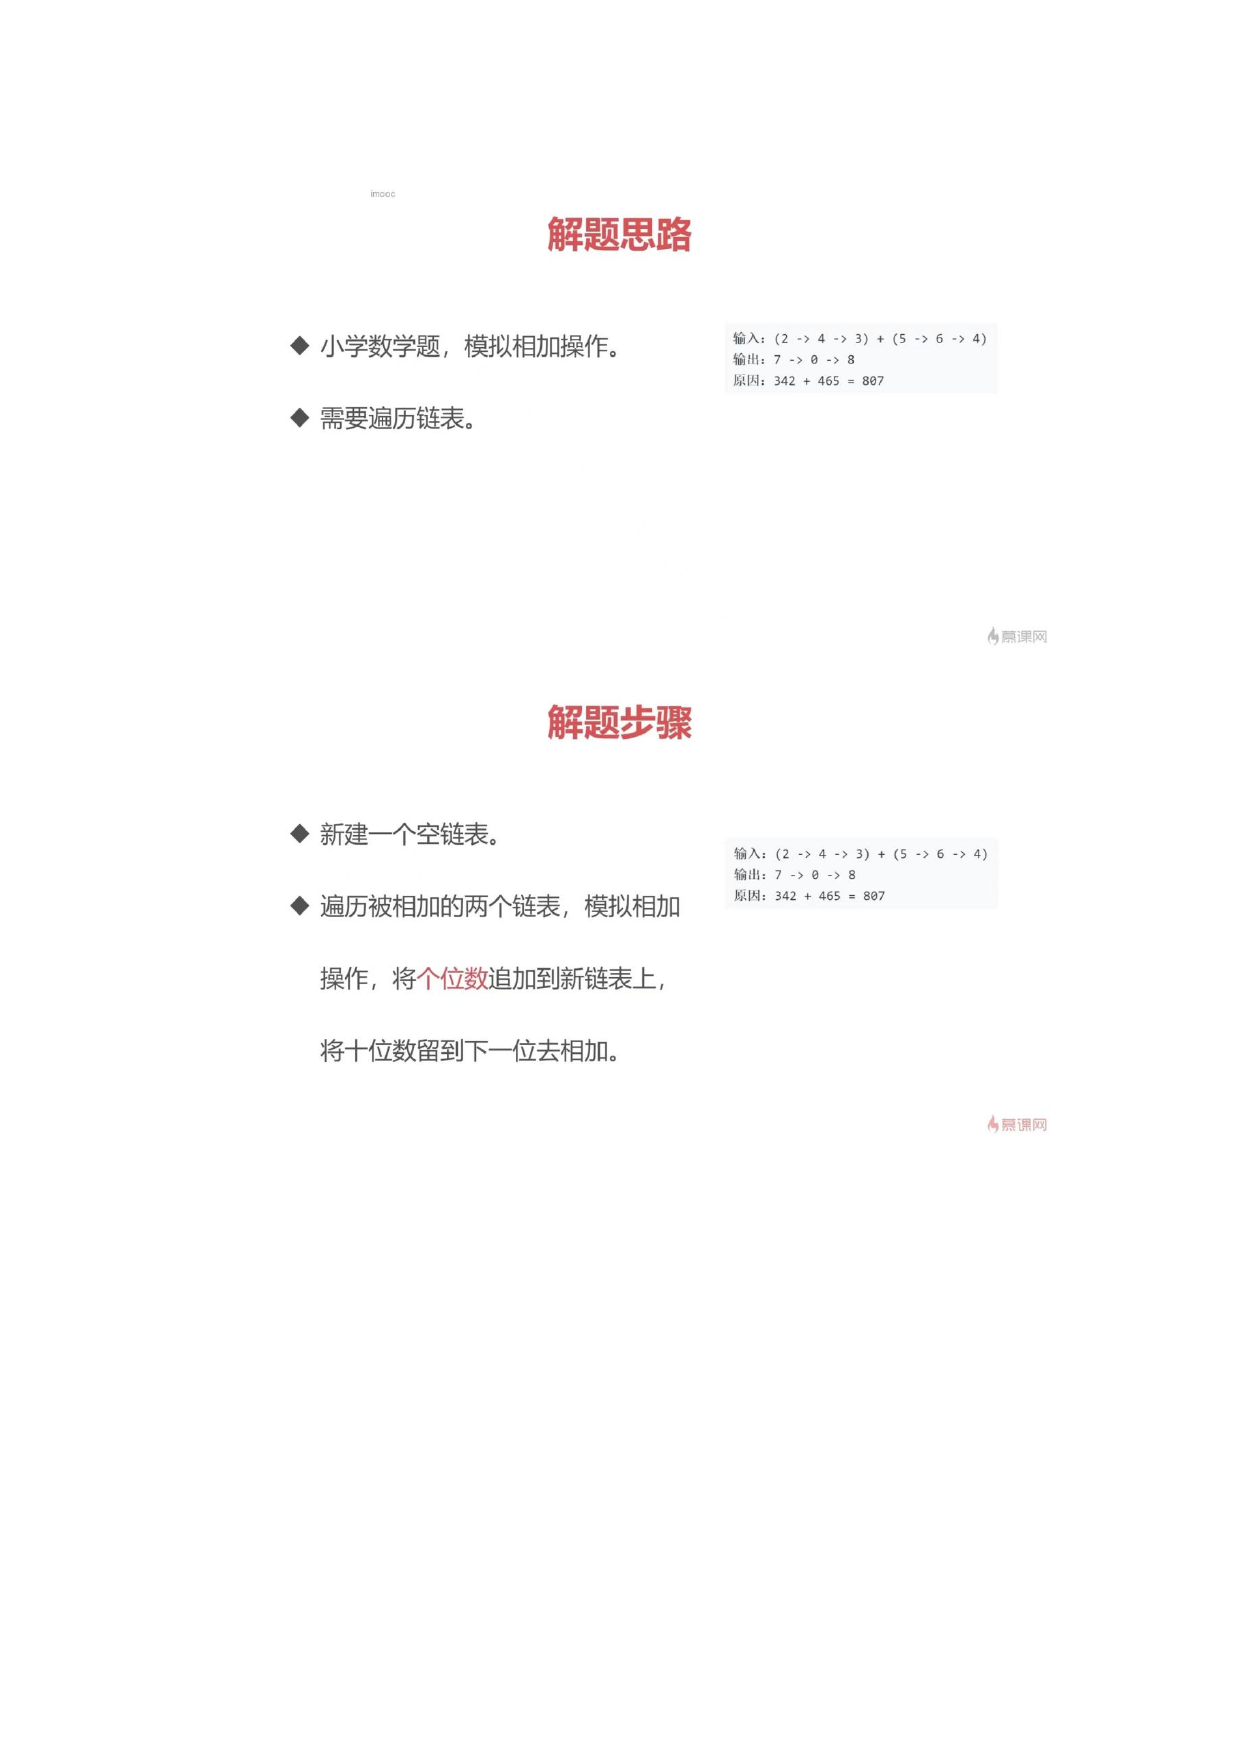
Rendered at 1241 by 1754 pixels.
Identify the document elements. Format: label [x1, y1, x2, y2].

picture [187, 649, 1052, 1136]
picture [187, 162, 1052, 648]
